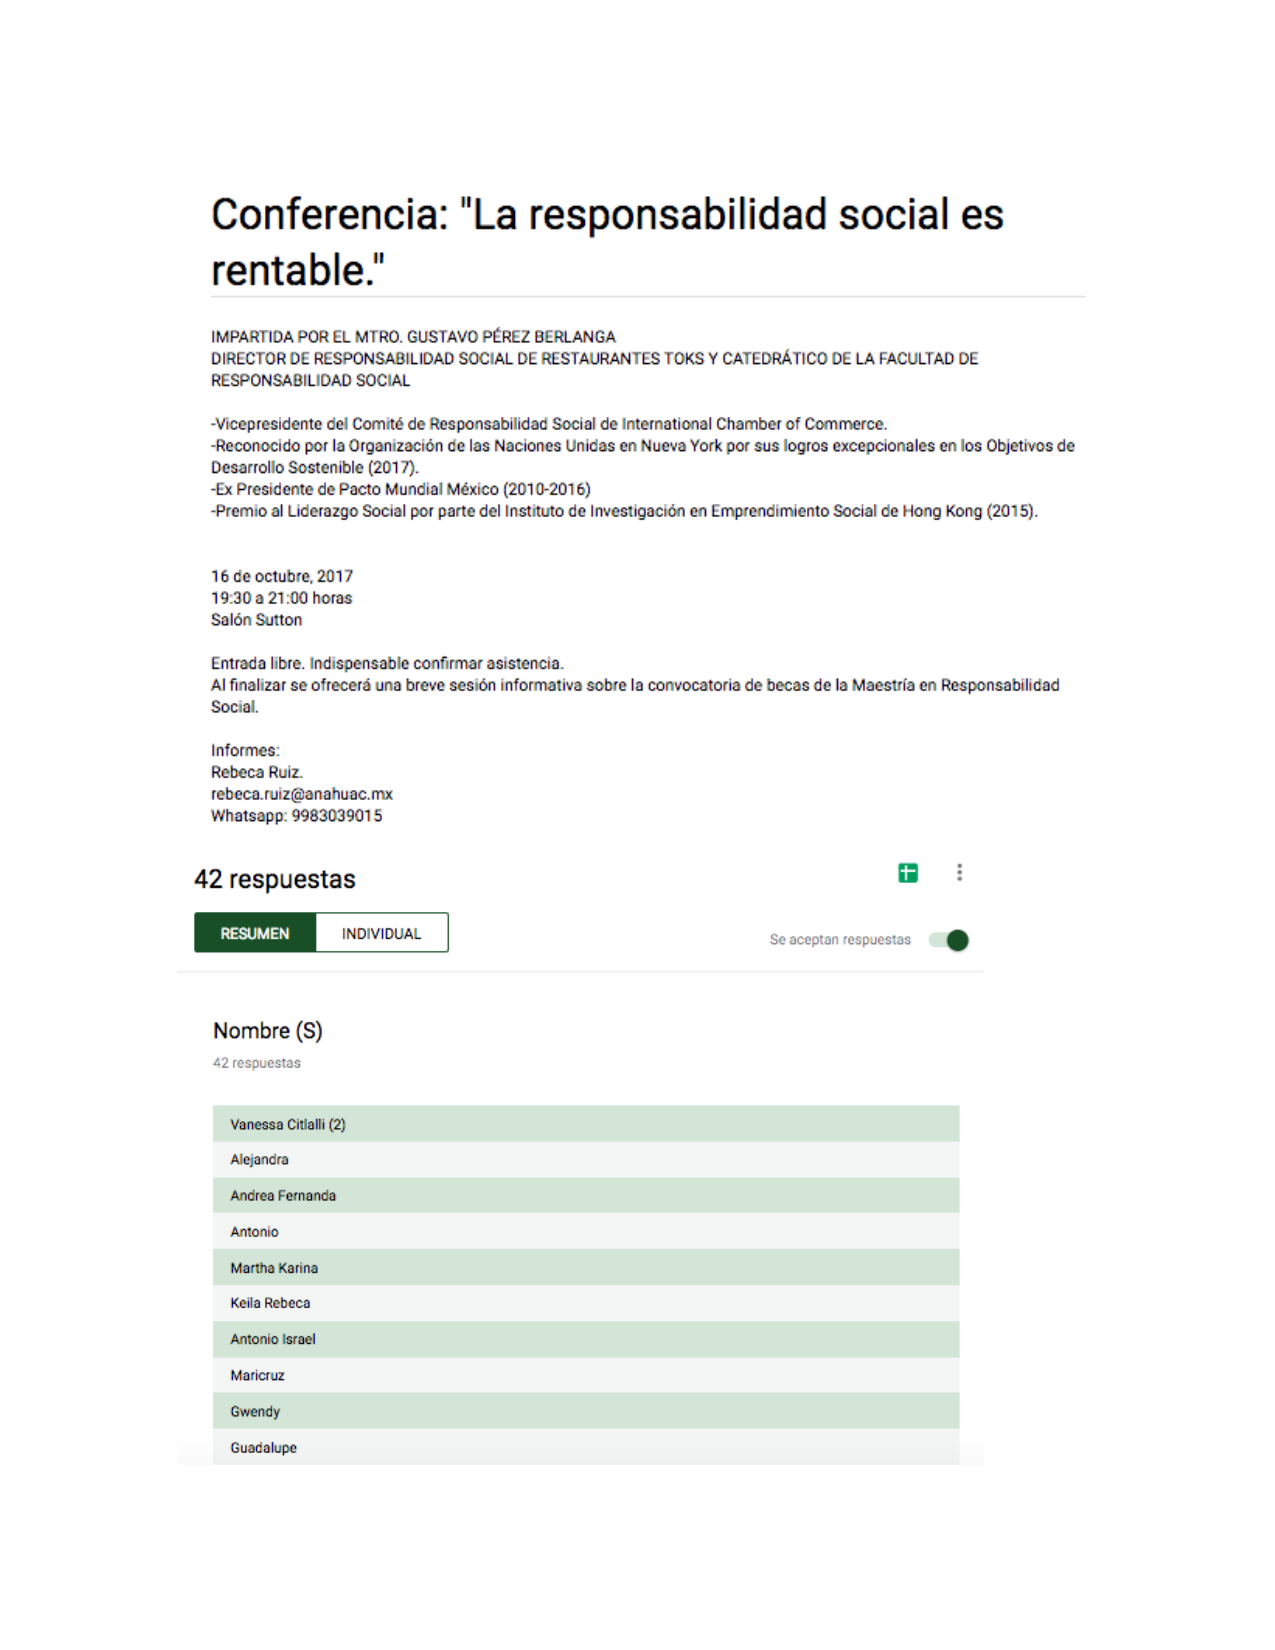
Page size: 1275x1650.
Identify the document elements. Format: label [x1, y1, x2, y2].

picture [177, 147, 1098, 1465]
